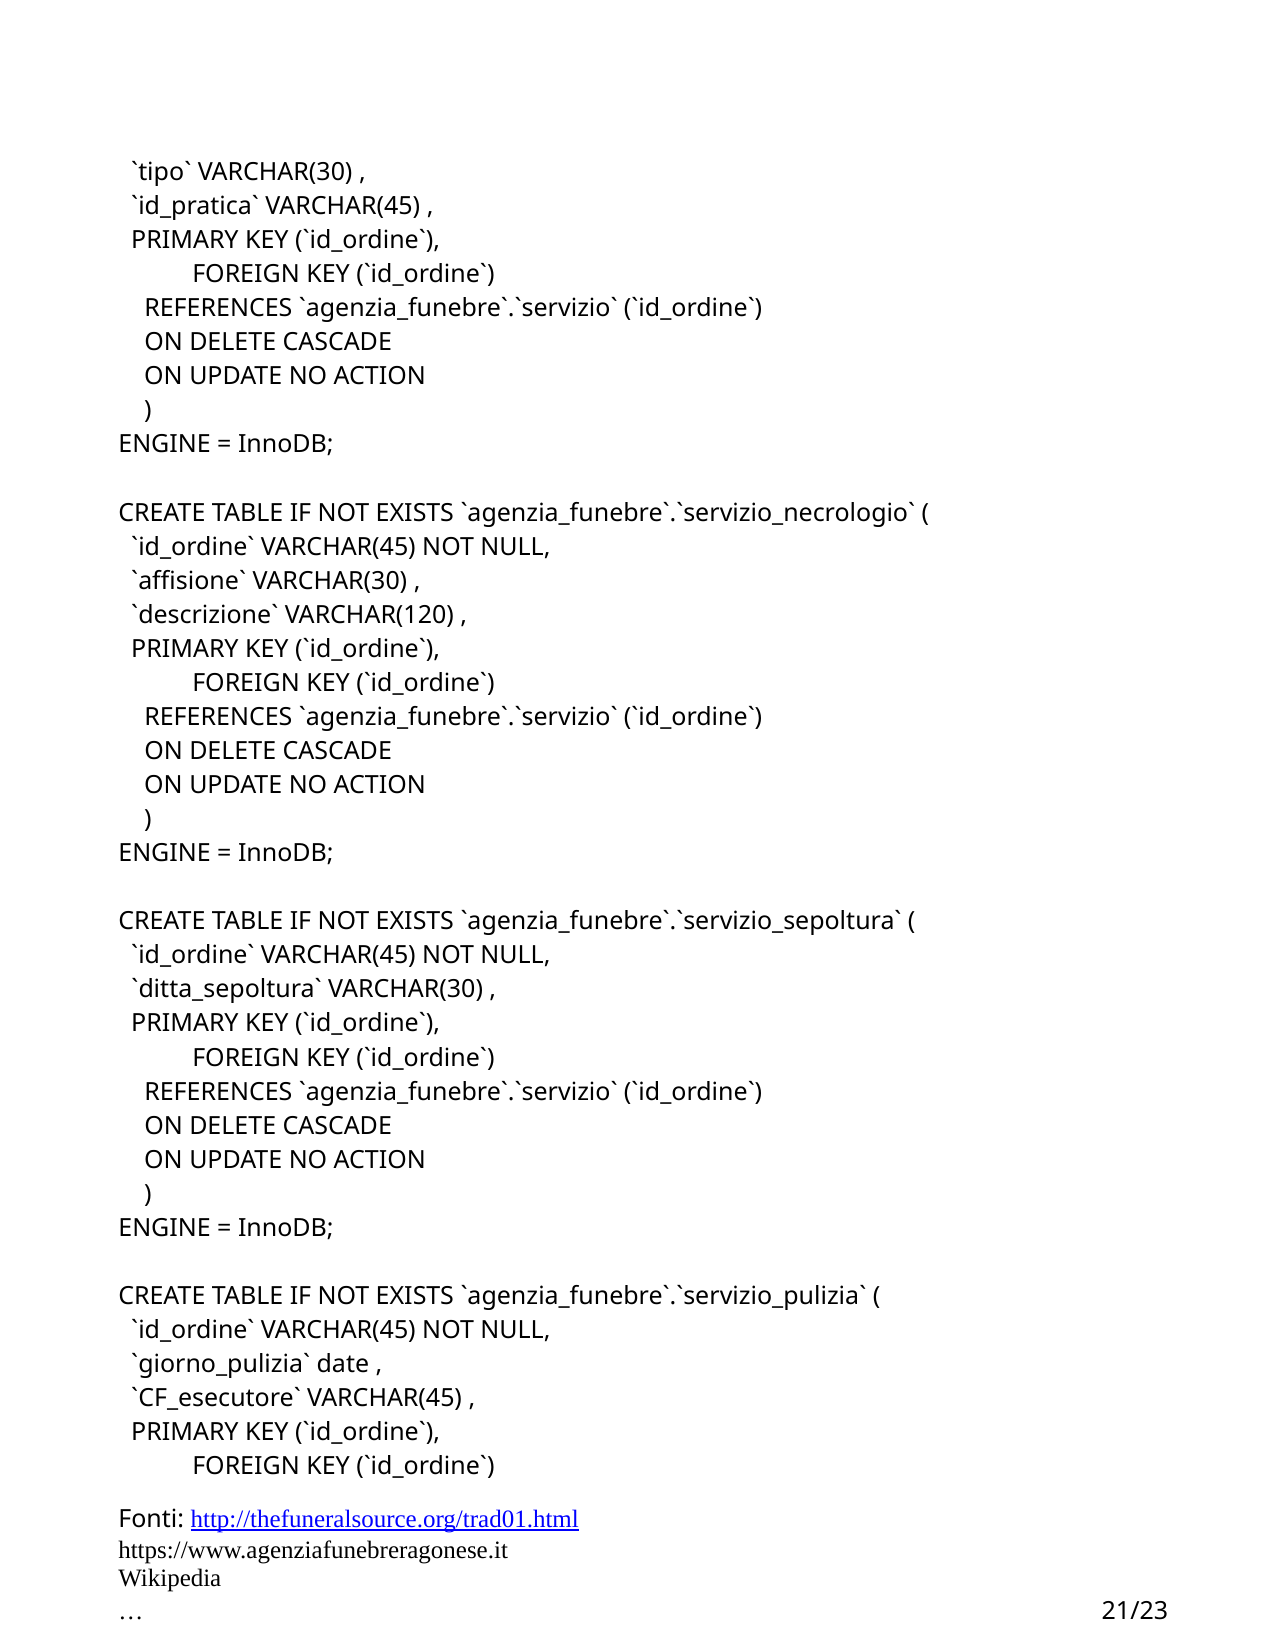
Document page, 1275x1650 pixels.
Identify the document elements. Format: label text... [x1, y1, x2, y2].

text ON DELETE CASCADE [118, 324, 1157, 358]
text REFERENCES `agenzia_funebre`.`servizio` (`id_ordine`) [118, 698, 1157, 733]
text ON DELETE CASCADE [118, 733, 1157, 767]
text REFERENCES `agenzia_funebre`.`servizio` (`id_ordine`) [118, 290, 1157, 324]
text `CF_esecutore` VARCHAR(45) , [118, 1380, 1157, 1414]
text ) [118, 392, 1157, 426]
text FOREIGN KEY (`id_ordine`) [118, 1448, 1157, 1482]
text ENGINE = InnoDB; [118, 835, 1157, 869]
text PRIMARY KEY (`id_ordine`), [118, 630, 1157, 664]
text PRIMARY KEY (`id_ordine`), [118, 1005, 1157, 1039]
text ) [118, 1175, 1157, 1209]
text `tipo` VARCHAR(30) , [118, 153, 1157, 188]
text ON UPDATE NO ACTION [118, 358, 1157, 392]
text `id_ordine` VARCHAR(45) NOT NULL, [118, 1312, 1157, 1346]
text CREATE TABLE IF NOT EXISTS `agenzia_funebre`.`servizio_sepoltura` ( [118, 903, 1157, 937]
text FOREIGN KEY (`id_ordine`) [118, 256, 1157, 290]
text `id_ordine` VARCHAR(45) NOT NULL, [118, 528, 1157, 562]
text `id_ordine` VARCHAR(45) NOT NULL, [118, 937, 1157, 971]
text `ditta_sepoltura` VARCHAR(30) , [118, 971, 1157, 1005]
text `giorno_pulizia` date , [118, 1346, 1157, 1380]
text `descrizione` VARCHAR(120) , [118, 596, 1157, 630]
text ON DELETE CASCADE [118, 1107, 1157, 1141]
text ON UPDATE NO ACTION [118, 767, 1157, 801]
text `id_pratica` VARCHAR(45) , [118, 188, 1157, 222]
text ENGINE = InnoDB; [118, 426, 1157, 460]
text ENGINE = InnoDB; [118, 1209, 1157, 1243]
text ) [118, 801, 1157, 835]
text REFERENCES `agenzia_funebre`.`servizio` (`id_ordine`) [118, 1073, 1157, 1107]
text ON UPDATE NO ACTION [118, 1141, 1157, 1175]
text CREATE TABLE IF NOT EXISTS `agenzia_funebre`.`servizio_necrologio` ( [118, 494, 1157, 528]
text CREATE TABLE IF NOT EXISTS `agenzia_funebre`.`servizio_pulizia` ( [118, 1278, 1157, 1312]
text PRIMARY KEY (`id_ordine`), [118, 222, 1157, 256]
text FOREIGN KEY (`id_ordine`) [118, 1039, 1157, 1073]
text FOREIGN KEY (`id_ordine`) [118, 664, 1157, 698]
text `affisione` VARCHAR(30) , [118, 562, 1157, 596]
text PRIMARY KEY (`id_ordine`), [118, 1414, 1157, 1448]
